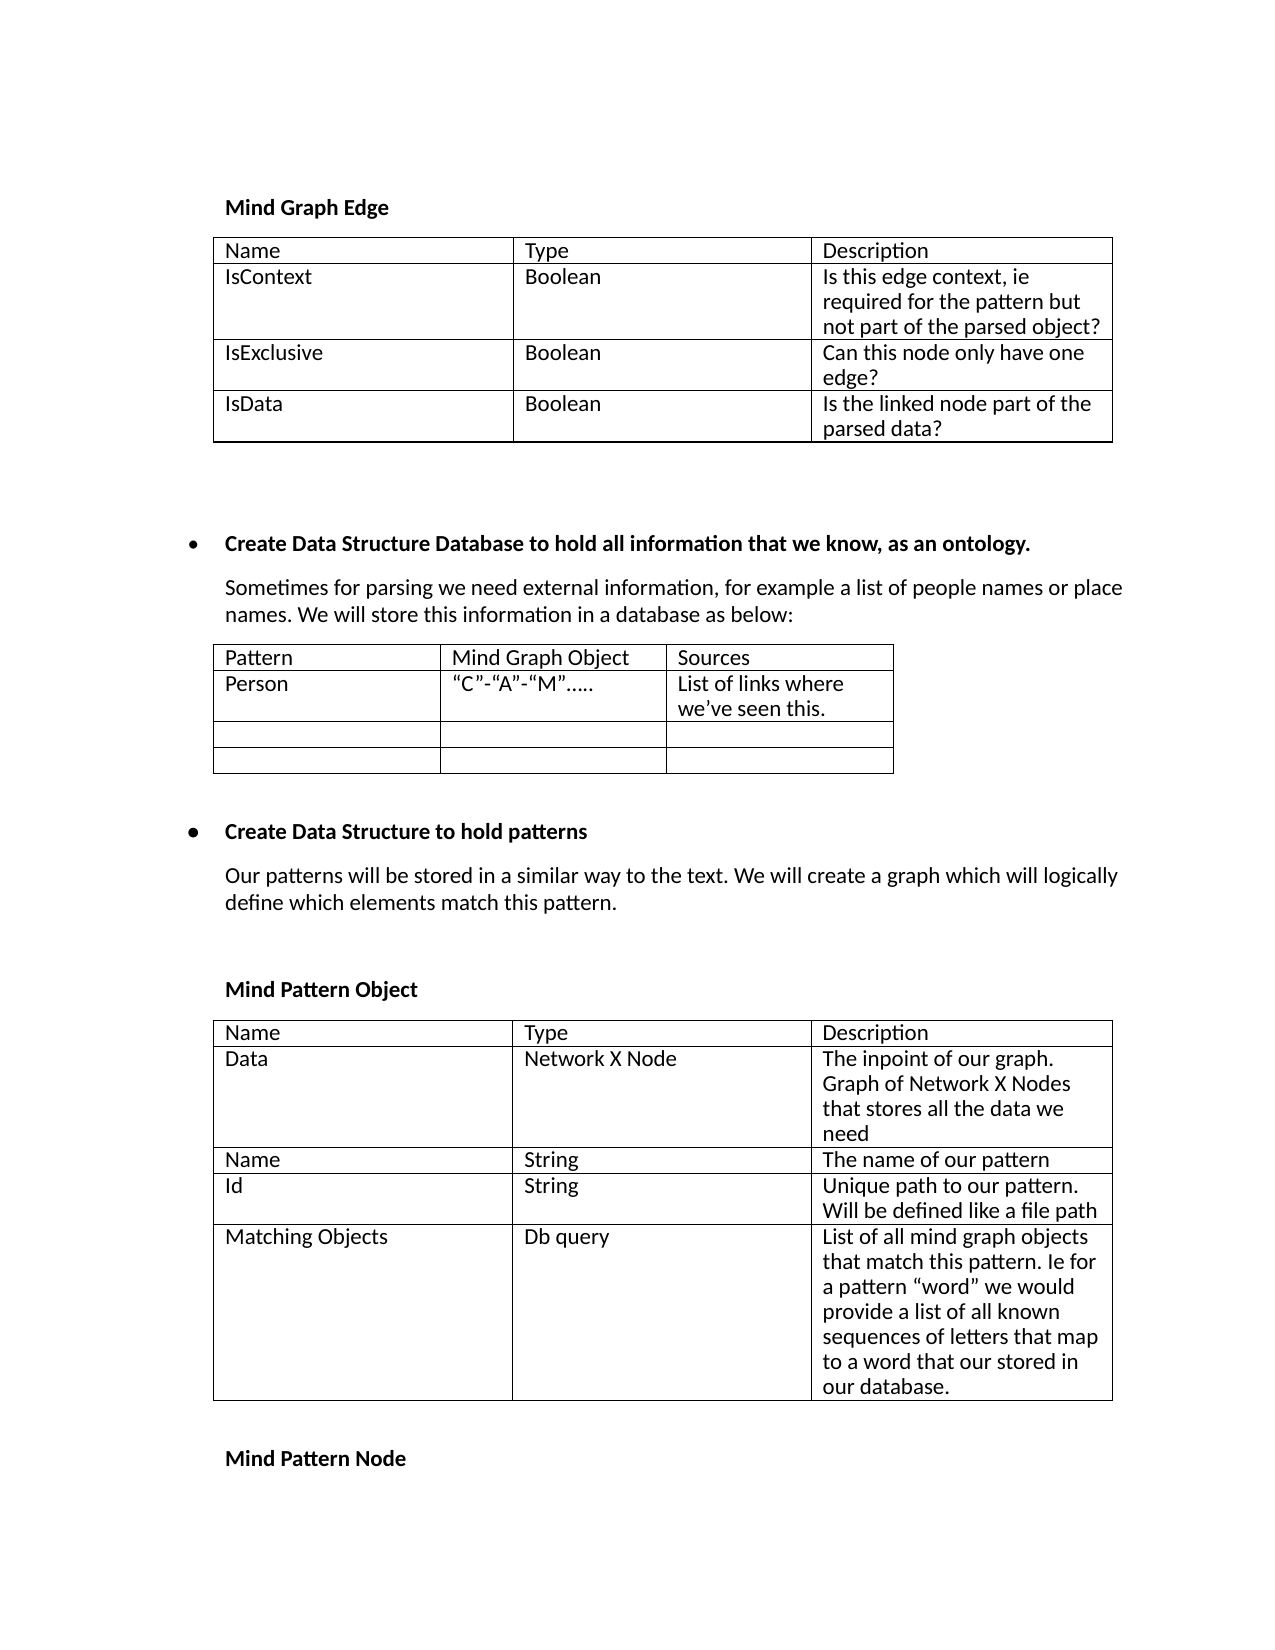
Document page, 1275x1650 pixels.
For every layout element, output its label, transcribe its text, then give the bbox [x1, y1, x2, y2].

table_header Description [812, 238, 1112, 263]
table_header Name [214, 238, 513, 263]
table_cell [667, 748, 893, 773]
table_cell The inpoint of our graph. Graph of Network X Nodes that stores all the data we need [812, 1047, 1112, 1147]
list Create Data Structure to hold patterns [187, 818, 1125, 845]
table_cell List of all mind graph objects that match this pattern. Ie for a pattern “word” we would provide a list of all known sequences of letters that map to a word that our stored in our database. [812, 1225, 1112, 1400]
table_cell Db query [513, 1225, 811, 1400]
table_cell Boolean [514, 391, 811, 441]
table_cell IsContext [214, 264, 513, 339]
table_cell List of links where we’ve seen this. [667, 671, 893, 721]
table_header Mind Graph Object [441, 645, 666, 670]
table_cell Network X Node [513, 1047, 811, 1147]
text Mind Pattern Node [225, 1444, 1125, 1471]
table_cell “C”-“A”-“M”….. [441, 671, 666, 721]
table_header Description [812, 1021, 1112, 1046]
table_cell Data [214, 1047, 512, 1147]
table_header Sources [667, 645, 893, 670]
table_cell Id [214, 1174, 512, 1224]
table_cell Name [214, 1148, 512, 1173]
table_cell String [513, 1148, 811, 1173]
table_cell String [513, 1174, 811, 1224]
table_cell [441, 748, 666, 773]
text Our patterns will be stored in a similar way to the text. We will create a graph which will logically define which elements match this pattern. [225, 862, 1125, 916]
table_cell [441, 722, 666, 747]
table_cell Is the linked node part of the parsed data? [812, 391, 1112, 441]
table_cell Boolean [514, 340, 811, 390]
table_cell IsExclusive [214, 340, 513, 390]
table_cell Person [214, 671, 440, 721]
text Mind Pattern Object [225, 976, 1125, 1003]
table_cell [214, 748, 440, 773]
table_cell IsData [214, 391, 513, 441]
table_cell Can this node only have one edge? [812, 340, 1112, 390]
table_cell The name of our pattern [812, 1148, 1112, 1173]
table_cell Is this edge context, ie required for the pattern but not part of the parsed object? [812, 264, 1112, 339]
table_cell [214, 722, 440, 747]
table_header Type [514, 238, 811, 263]
table_cell [667, 722, 893, 747]
text Sometimes for parsing we need external information, for example a list of people names or place names. We will store this information in a database as below: [225, 573, 1125, 627]
table_cell Unique path to our pattern. Will be defined like a file path [812, 1174, 1112, 1224]
list Create Data Structure Database to hold all information that we know, as an ontology. [187, 530, 1125, 557]
text Mind Graph Edge [225, 194, 1125, 221]
table_header Type [513, 1021, 811, 1046]
table_cell Boolean [514, 264, 811, 339]
table_header Pattern [214, 645, 440, 670]
table_header Name [214, 1021, 512, 1046]
table_cell Matching Objects [214, 1225, 512, 1400]
